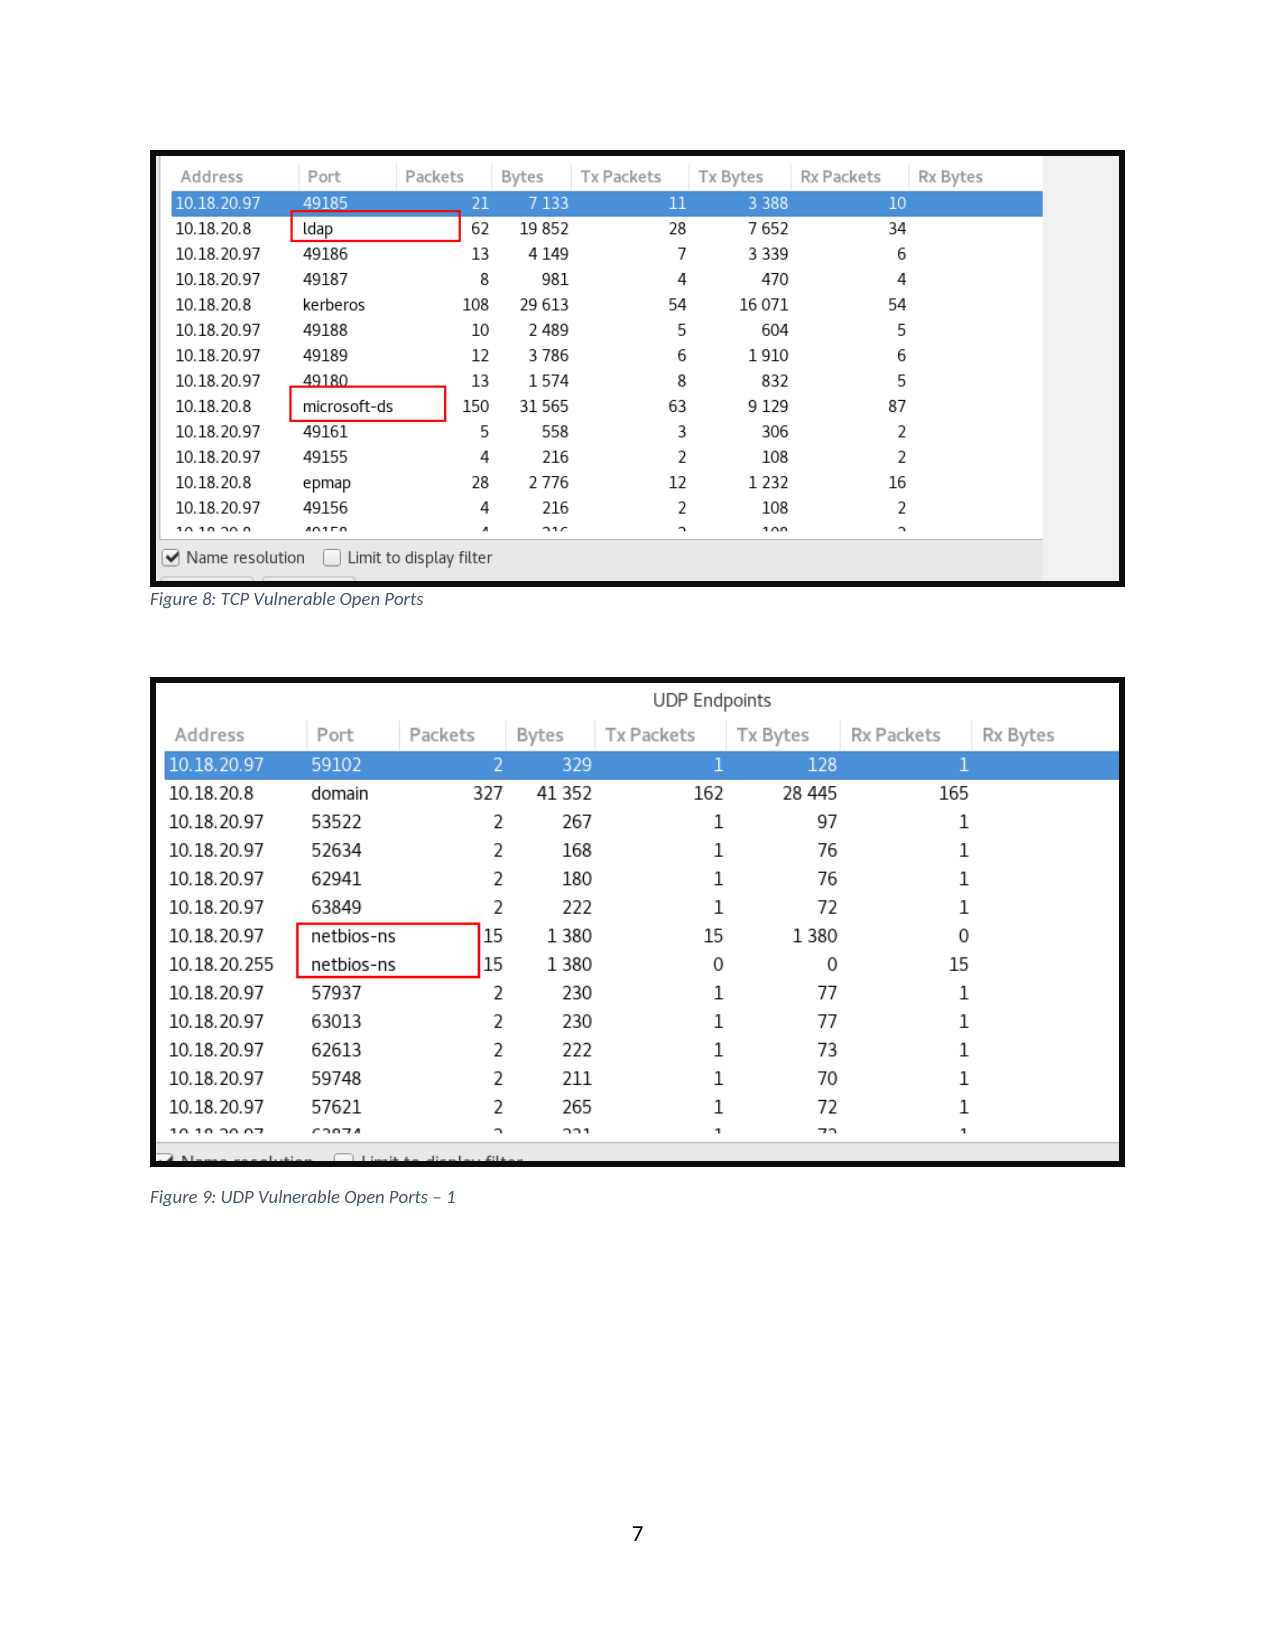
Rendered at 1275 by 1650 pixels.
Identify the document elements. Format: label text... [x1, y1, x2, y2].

picture [156, 683, 1119, 1161]
picture [156, 156, 1119, 581]
